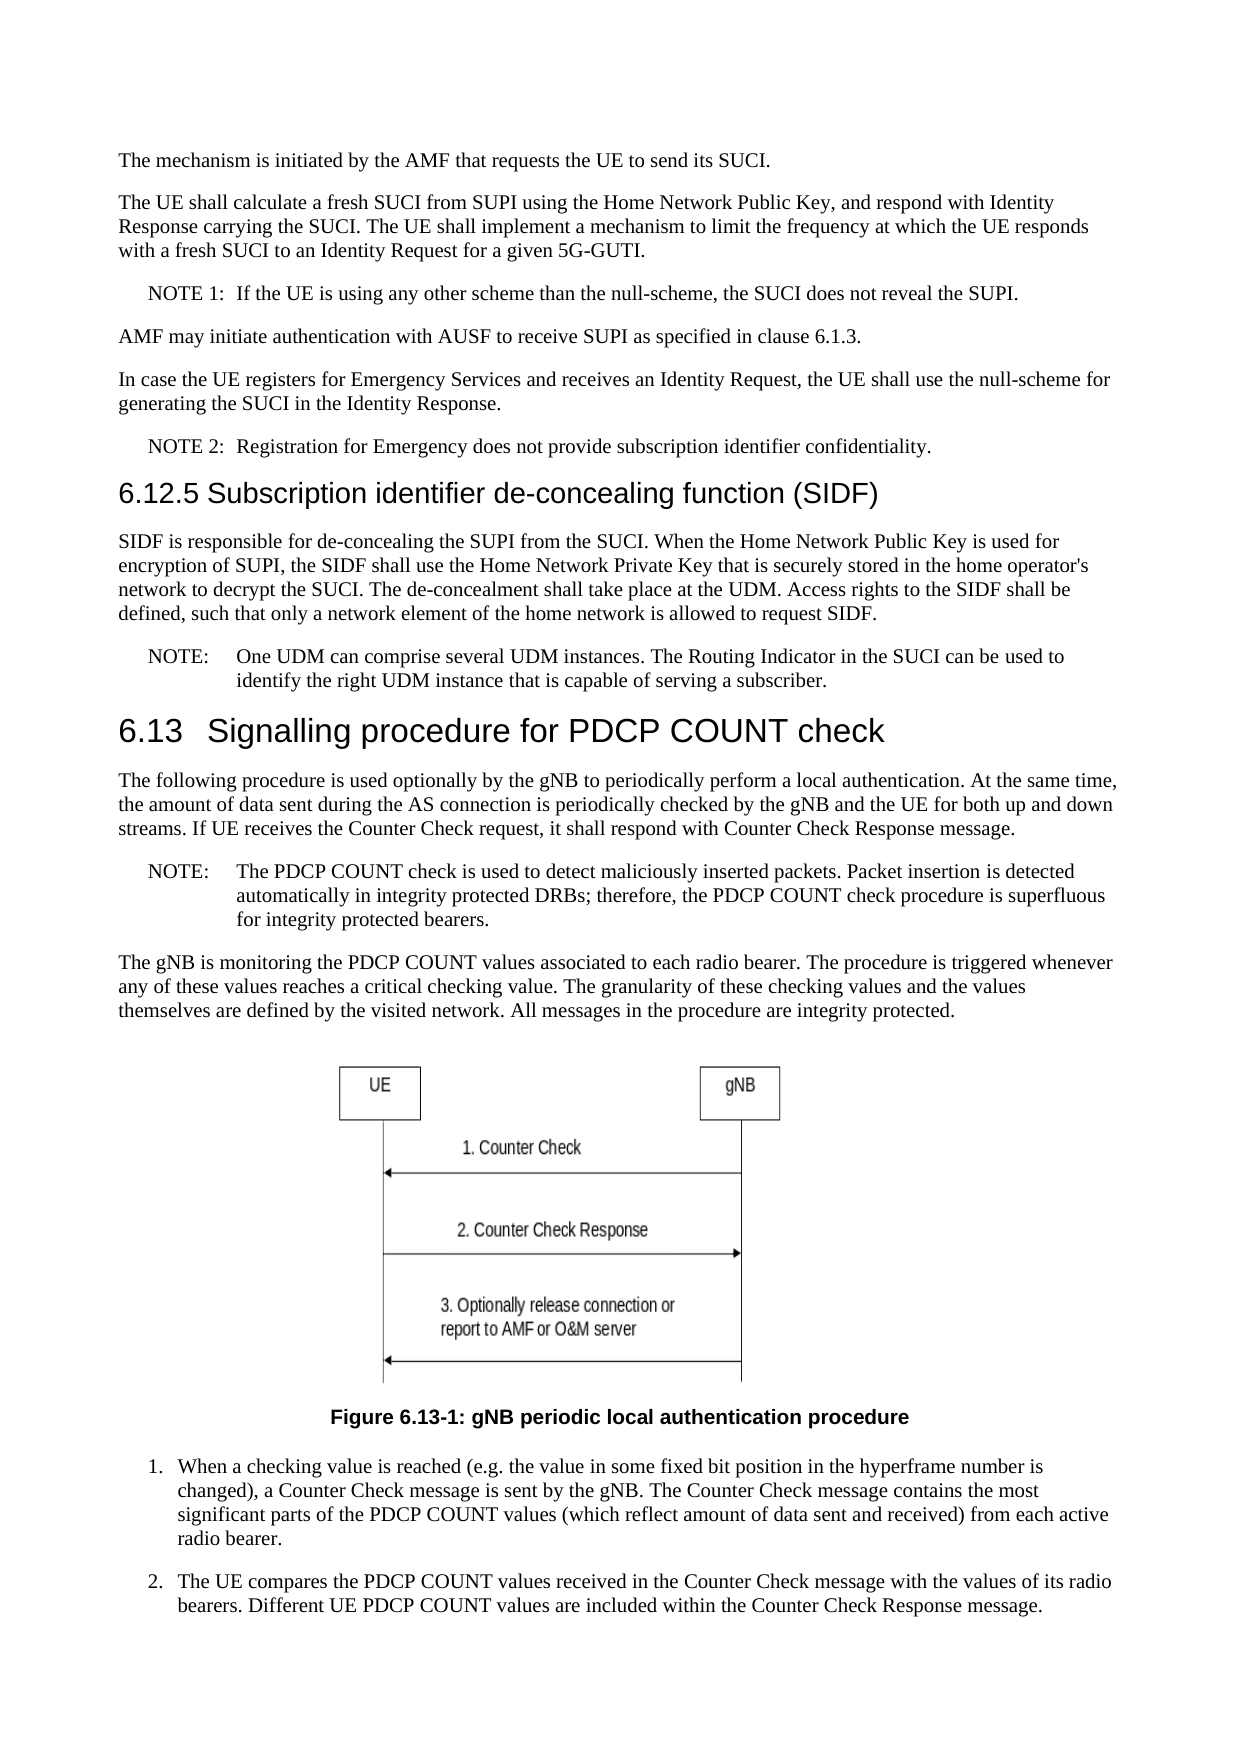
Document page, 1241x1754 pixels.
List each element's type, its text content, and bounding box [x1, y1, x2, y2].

text 1. When a checking value is reached (e.g. the value in some fixed bit position in the hyperframe number is changed), a Counter Check message is sent by the gNB. The Counter Check message contains the most significant parts of the PDCP COUNT values (which reflect amount of data sent and received) from each active radio bearer. [148, 1453, 1122, 1550]
subtitle 6.12.5 Subscription identifier de-concealing function (SIDF) [118, 477, 1122, 510]
text NOTE: One UDM can comprise several UDM instances. The Routing Indicator in the SUCI can be used to identify the right UDM instance that is capable of serving a subscriber. [148, 644, 1122, 692]
text The following procedure is used optionally by the gNB to periodically perform a local authentication. At the same time, the amount of data sent during the AS connection is periodically checked by the gNB and the UE for both up and down streams. If UE receives the Counter Check request, it shall respond with Counter Check Response message. [118, 768, 1122, 840]
text SIDF is responsible for de-concealing the SUPI from the SUCI. When the Home Network Public Key is used for encryption of SUPI, the SIDF shall use the Home Network Private Key that is securely stored in the home operator's network to decrypt the SUCI. The de-concealment shall take place at the UDM. Access rights to the SIDF shall be defined, such that only a network element of the home network is allowed to request SIDF. [118, 529, 1122, 625]
text The UE shall calculate a fresh SUCI from SUPI using the Home Network Public Key, and respond with Identity Response carrying the SUCI. The UE shall implement a mechanism to limit the frequency at which the UE responds with a fresh SUCI to an Identity Request for a given 5G-GUTI. [118, 190, 1122, 262]
subtitle 6.13 Signalling procedure for PDCP COUNT check [118, 711, 1122, 749]
text 2. The UE compares the PDCP COUNT values received in the Counter Check message with the values of its radio bearers. Different UE PDCP COUNT values are included within the Counter Check Response message. [148, 1568, 1122, 1617]
text NOTE: The PDCP COUNT check is used to detect maliciously inserted packets. Packet insertion is detected automatically in integrity protected DRBs; therefore, the PDCP COUNT check procedure is superfluous for integrity protected bearers. [148, 859, 1122, 931]
text NOTE 1: If the UE is using any other scheme than the null-scheme, the SUCI does not reveal the SUPI. [148, 281, 1122, 305]
text In case the UE registers for Emergency Services and receives an Identity Request, the UE shall use the null-scheme for generating the SUCI in the Identity Response. [118, 367, 1122, 415]
text AMF may initiate authentication with AUSF to receive SUPI as specified in clause 6.1.3. [118, 324, 1122, 348]
text The gNB is monitoring the PDCP COUNT values associated to each radio bearer. The procedure is triggered whenever any of these values reaches a critical checking value. The granularity of these checking values and the values themselves are defined by the visited network. All messages in the procedure are integrity protected. [118, 950, 1122, 1022]
text Figure 6.13-1: gNB periodic local authentication procedure [118, 1404, 1122, 1428]
text NOTE 2: Registration for Emergency does not provide subscription identifier confidentiality. [148, 434, 1122, 458]
text The mechanism is initiated by the AMF that requests the UE to send its SUCI. [118, 147, 1122, 172]
